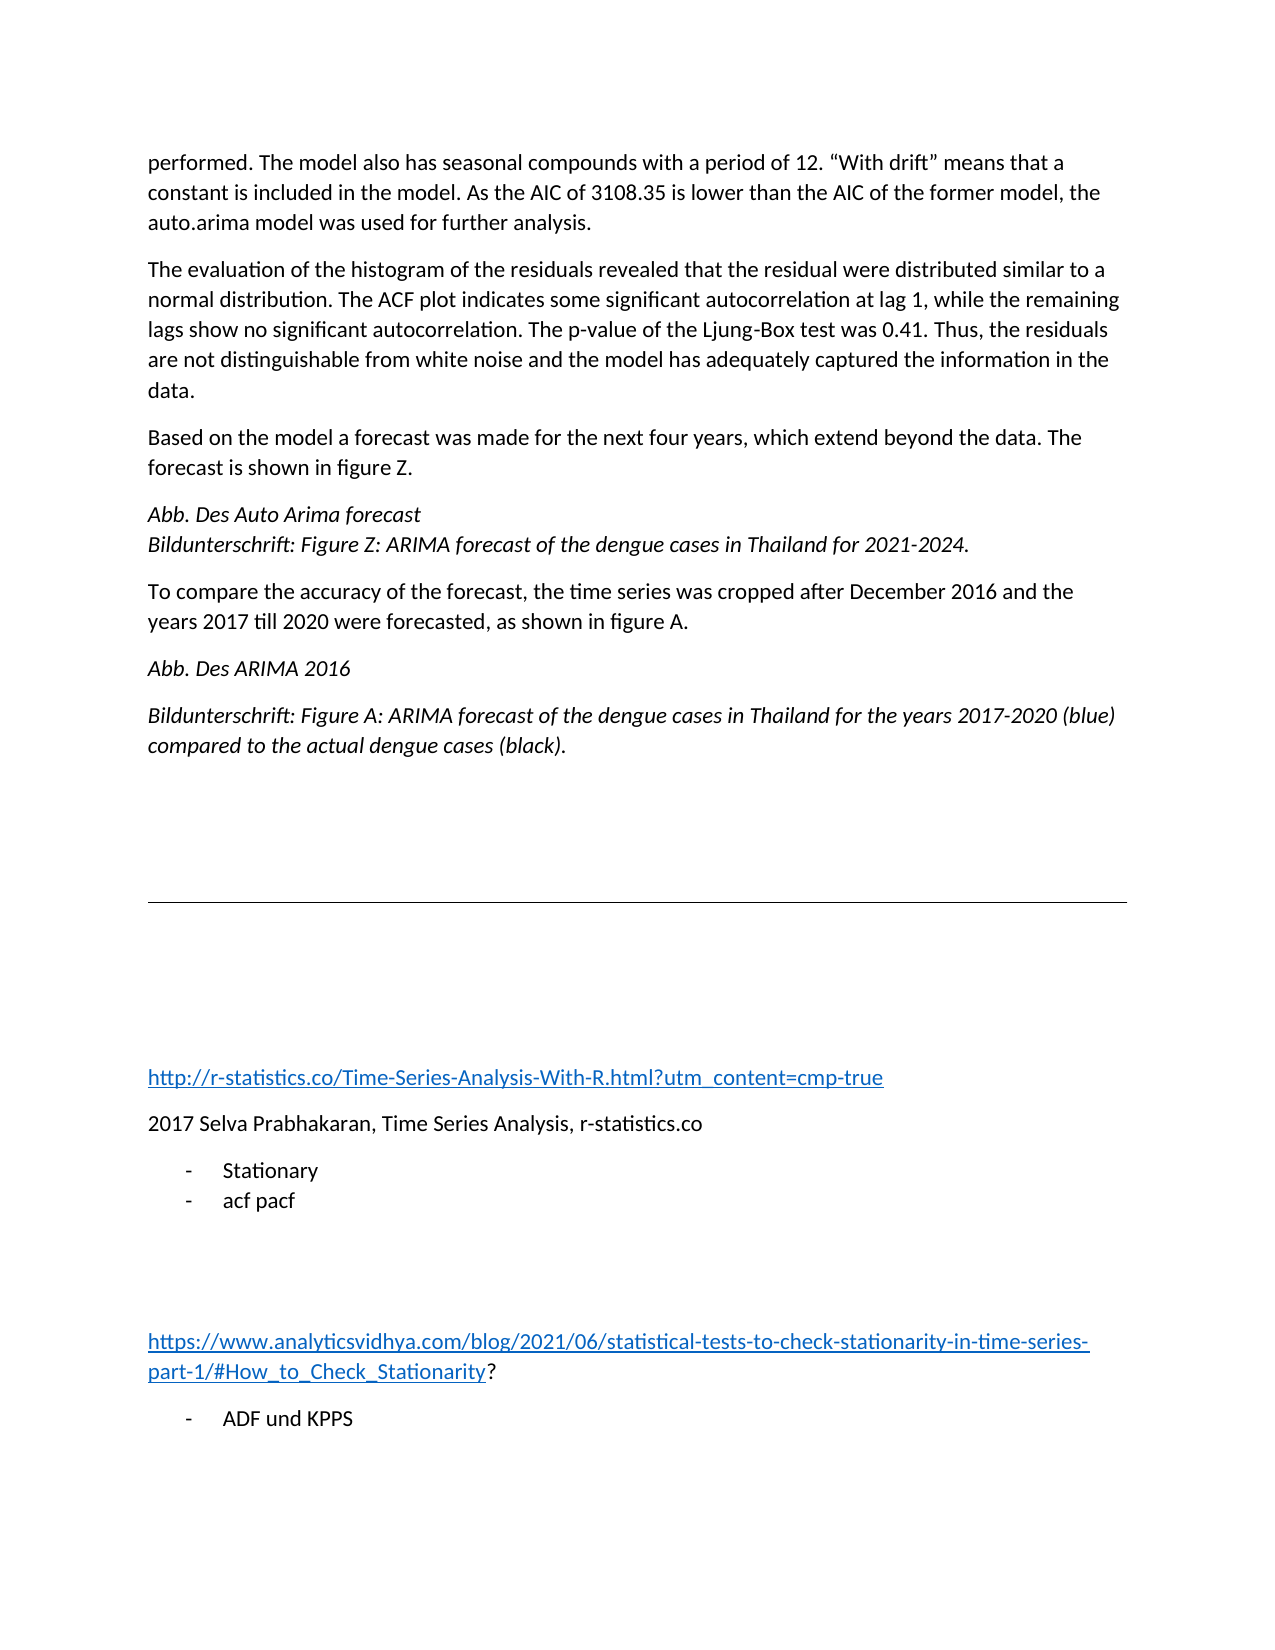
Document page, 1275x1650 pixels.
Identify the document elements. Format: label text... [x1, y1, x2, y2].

text Abb. Des Auto Arima forecast Bildunterschrift: Figure Z: ARIMA forecast of the dengue cases in Thailand for 2021-2024. [148, 500, 1127, 558]
text Based on the model a forecast was made for the next four years, which extend beyond the data. The forecast is shown in figure Z. [148, 423, 1127, 481]
text To compare the accuracy of the forecast, the time series was cropped after December 2016 and the years 2017 till 2020 were forecasted, as shown in figure A. [148, 577, 1127, 635]
list acf pacf [185, 1187, 1127, 1215]
text 2017 Selva Prabhakaran, Time Series Analysis, r-statistics.co [148, 1109, 1127, 1138]
text The evaluation of the histogram of the residuals revealed that the residual were distributed similar to a normal distribution. The ACF plot indicates some significant autocorrelation at lag 1, while the remaining lags show no significant autocorrelation. The p-value of the Ljung-Box test was 0.41. Thus, the residuals are not distinguishable from white noise and the model has adequately captured the information in the data. [148, 255, 1127, 404]
list ADF und KPPS [185, 1404, 1127, 1432]
text Bildunterschrift: Figure A: ARIMA forecast of the dengue cases in Thailand for the years 2017-2020 (blue) compared to the actual dengue cases (black). [148, 701, 1127, 759]
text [148, 148, 1127, 236]
text Abb. Des ARIMA 2016 [148, 654, 1127, 682]
text http://r-statistics.co/Time-Series-Analysis-With-R.html?utm_content=cmp-true [148, 1063, 1127, 1091]
list Stationary [185, 1156, 1127, 1184]
text https://www.analyticsvidhya.com/blog/2021/06/statistical-tests-to-check-stationarity-in-time-series-part-1/#How_to_Check_Stationarity? [148, 1327, 1127, 1386]
